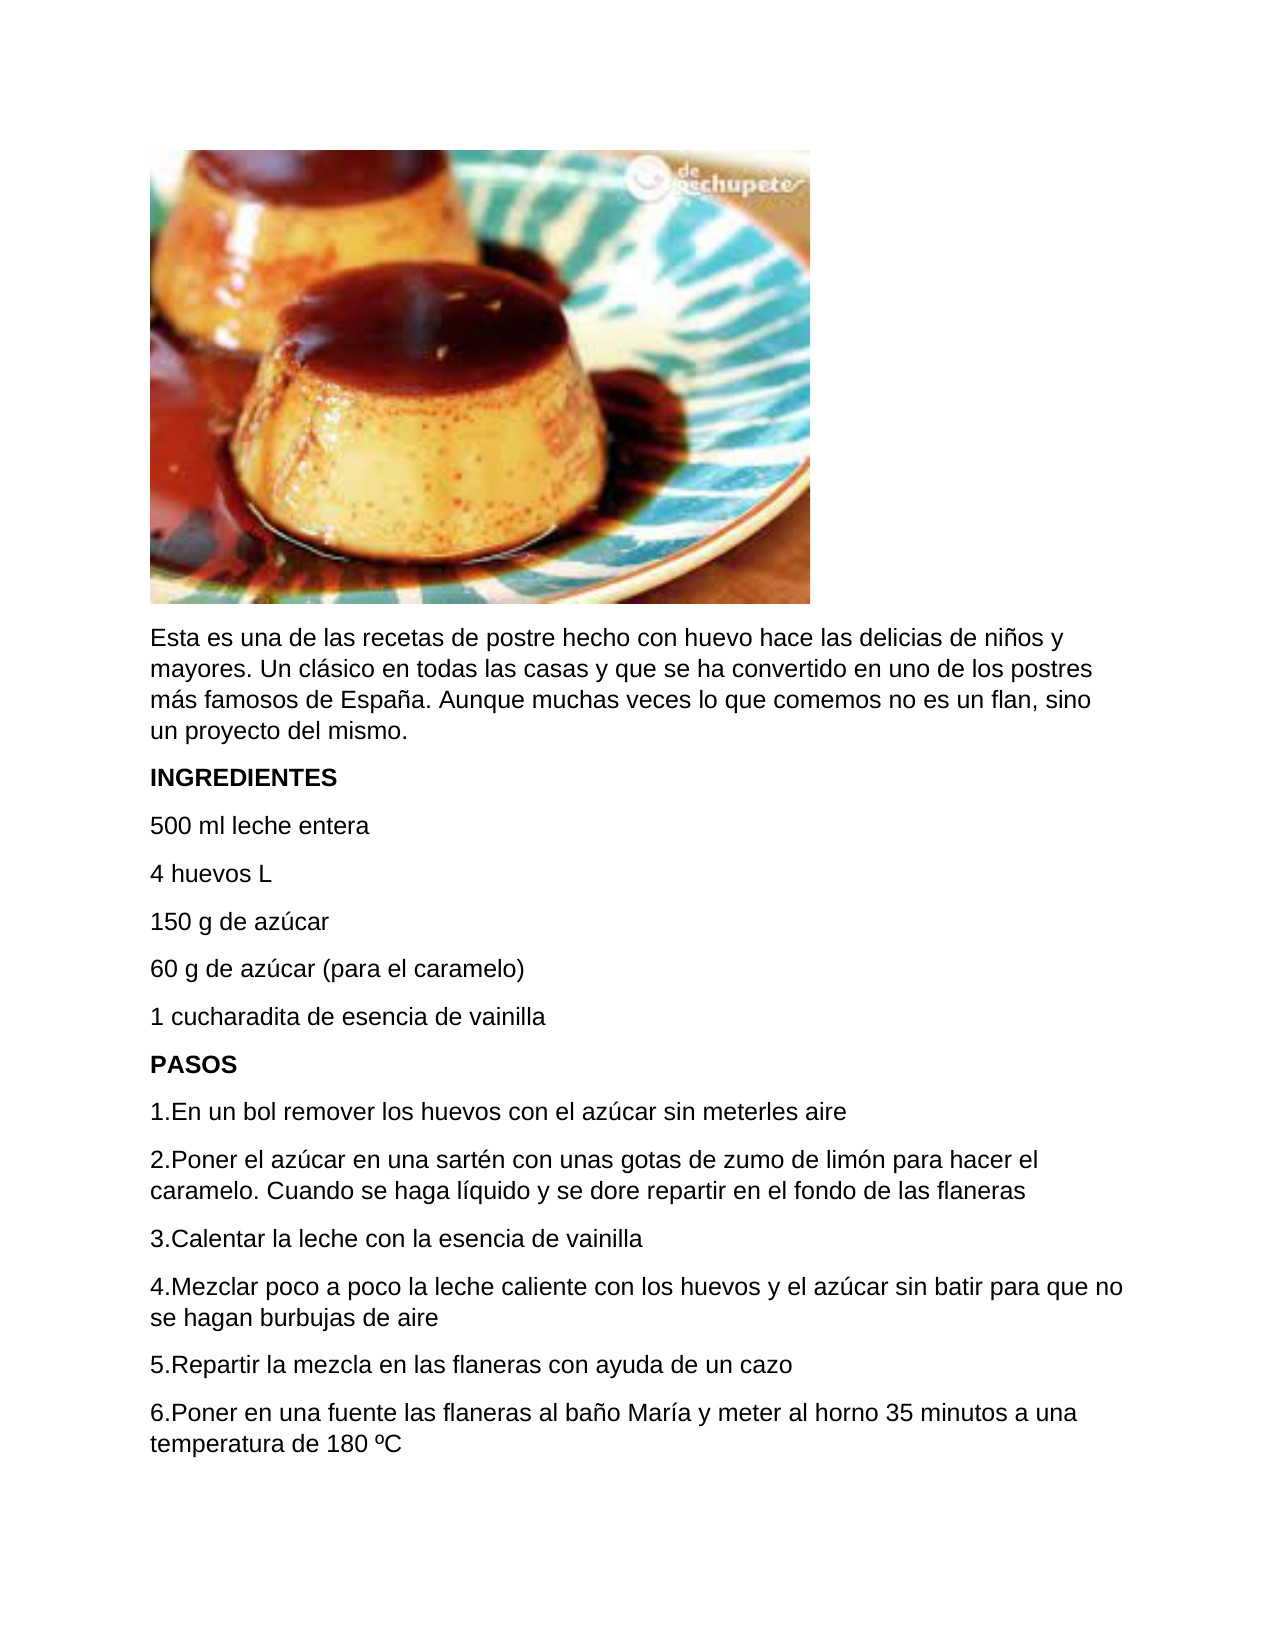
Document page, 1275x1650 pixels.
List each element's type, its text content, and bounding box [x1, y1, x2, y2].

text PASOS [150, 1049, 1125, 1078]
text 4 huevos L [150, 859, 1125, 887]
text 500 ml leche entera [150, 811, 1125, 840]
text 1 cucharadita de esencia de vainilla [150, 1002, 1125, 1031]
text 1.En un bol remover los huevos con el azúcar sin meterles aire [150, 1097, 1125, 1126]
text INGREDIENTES [150, 763, 1125, 792]
picture [150, 150, 811, 604]
text 60 g de azúcar (para el caramelo) [150, 954, 1125, 983]
text 150 g de azúcar [150, 906, 1125, 935]
text 3.Calentar la leche con la esencia de vainilla [150, 1224, 1125, 1252]
text 6.Poner en una fuente las flaneras al baño María y meter al horno 35 minutos a una temperatura de 180 ºC [150, 1398, 1125, 1458]
text 2.Poner el azúcar en una sartén con unas gotas de zumo de limón para hacer el caramelo. Cuando se haga líquido y se dore repartir en el fondo de las flaneras [150, 1145, 1125, 1205]
text Esta es una de las recetas de postre hecho con huevo hace las delicias de niños y mayores. Un clásico en todas las casas y que se ha convertido en uno de los postres más famosos de España. Aunque muchas veces lo que comemos no es un flan, sino un proyecto del mismo. [150, 622, 1125, 744]
text 5.Repartir la mezcla en las flaneras con ayuda de un cazo [150, 1350, 1125, 1379]
text 4.Mezclar poco a poco la leche caliente con los huevos y el azúcar sin batir para que no se hagan burbujas de aire [150, 1271, 1125, 1331]
